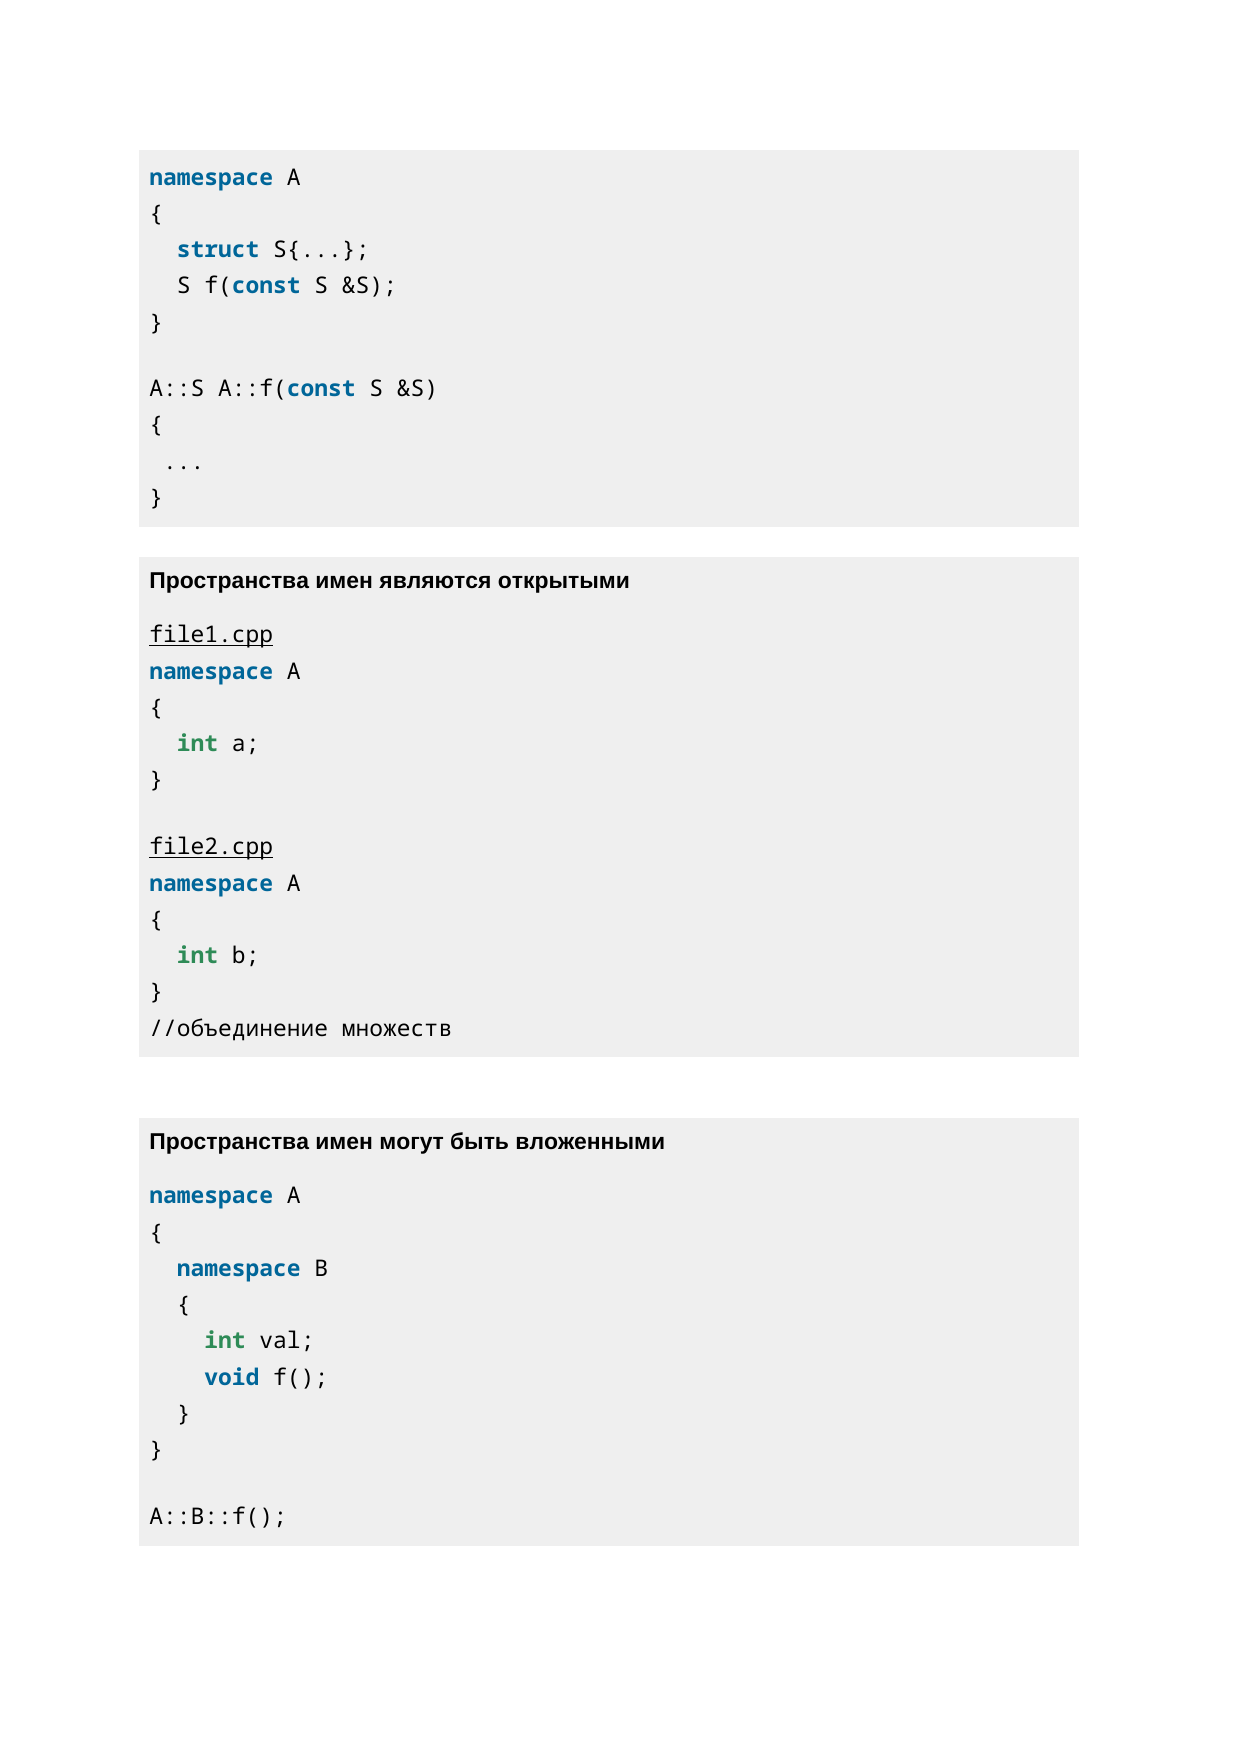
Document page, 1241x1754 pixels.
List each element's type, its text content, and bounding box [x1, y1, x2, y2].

table_cell file1.cpp namespace A { int a; } file2.cpp namespace A { int b; } //объединение множеств [139, 608, 1079, 1057]
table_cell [139, 150, 1079, 527]
table_header Пространства имен являются открытыми [139, 557, 1079, 608]
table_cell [139, 1169, 1079, 1546]
table_header Пространства имен могут быть вложенными [139, 1118, 1079, 1169]
